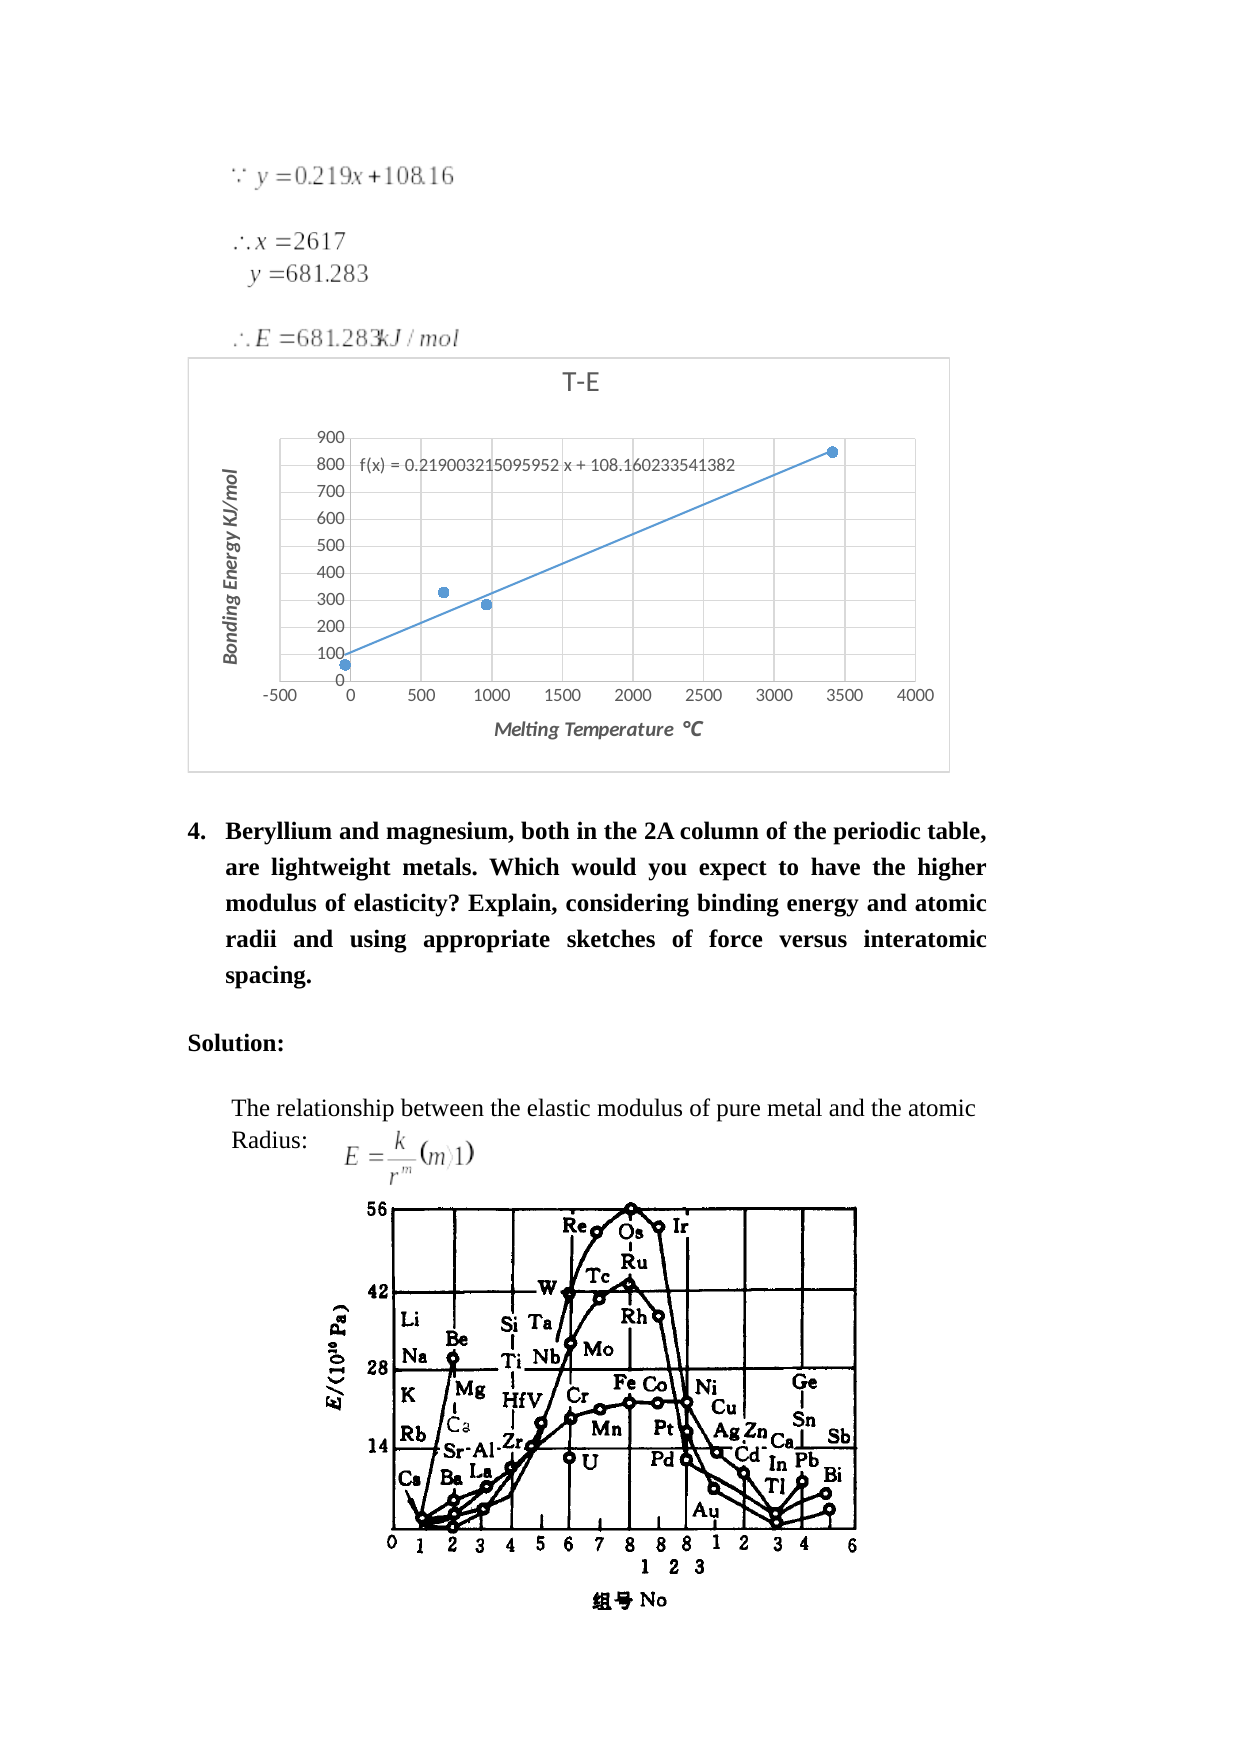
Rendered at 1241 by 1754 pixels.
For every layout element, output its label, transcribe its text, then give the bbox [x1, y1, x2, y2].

text Radius: [187, 1124, 1053, 1156]
text The relationship between the elastic modulus of pure metal and the atomic [187, 1091, 1053, 1124]
text Solution: [187, 1026, 1053, 1059]
list Beryllium and magnesium, both in the 2A column of the periodic table, are lightweight metals. Which would you expect to have the higher modulus of elasticity? Explain, considering binding energy and atomic radii and using appropriate sketches of force versus interatomic spacing. [187, 814, 988, 991]
picture [309, 1193, 867, 1627]
